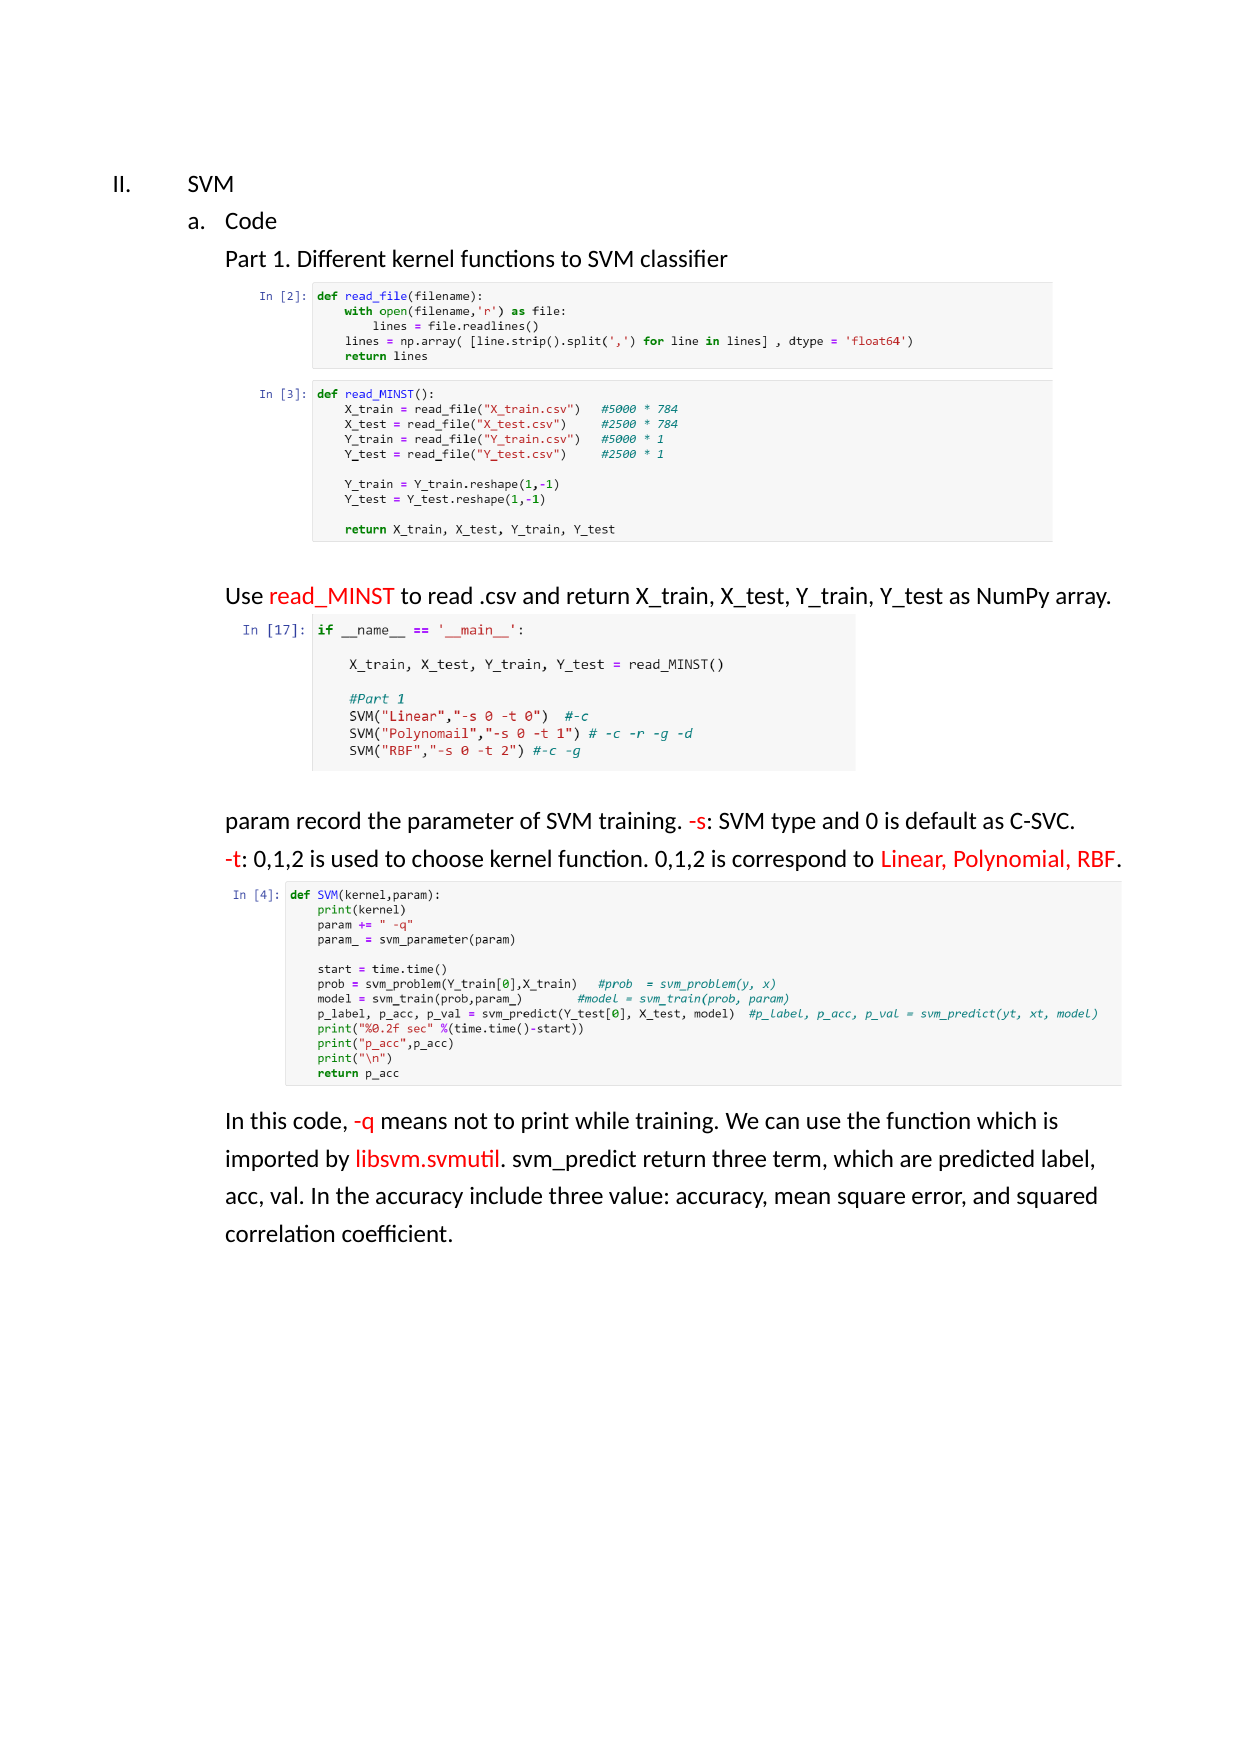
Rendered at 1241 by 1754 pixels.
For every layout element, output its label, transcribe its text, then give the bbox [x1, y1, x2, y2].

list -t: 0,1,2 is used to choose kernel function. 0,1,2 is correspond to Linear, Polynomial, RBF. [225, 839, 1128, 877]
picture [225, 614, 856, 771]
list Code [187, 202, 1128, 239]
list Use read_MINST to read .csv and return X_train, X_test, Y_train, Y_test as NumPy array. [225, 577, 1128, 614]
picture [225, 277, 1053, 546]
list Part 1. Different kernel functions to SVM classifier [225, 239, 1128, 277]
list SVM [112, 164, 1128, 202]
list param record the parameter of SVM training. -s: SVM type and 0 is default as C-SVC. [225, 802, 1128, 839]
list In this code, -q means not to print while training. We can use the function which is imported by libsvm.svmutil. svm_predict return three term, which are predicted label, acc, val. In the accuracy include three value: accuracy, mean square error, and squared correlation coefficient. [225, 1102, 1128, 1252]
picture [225, 877, 1122, 1090]
